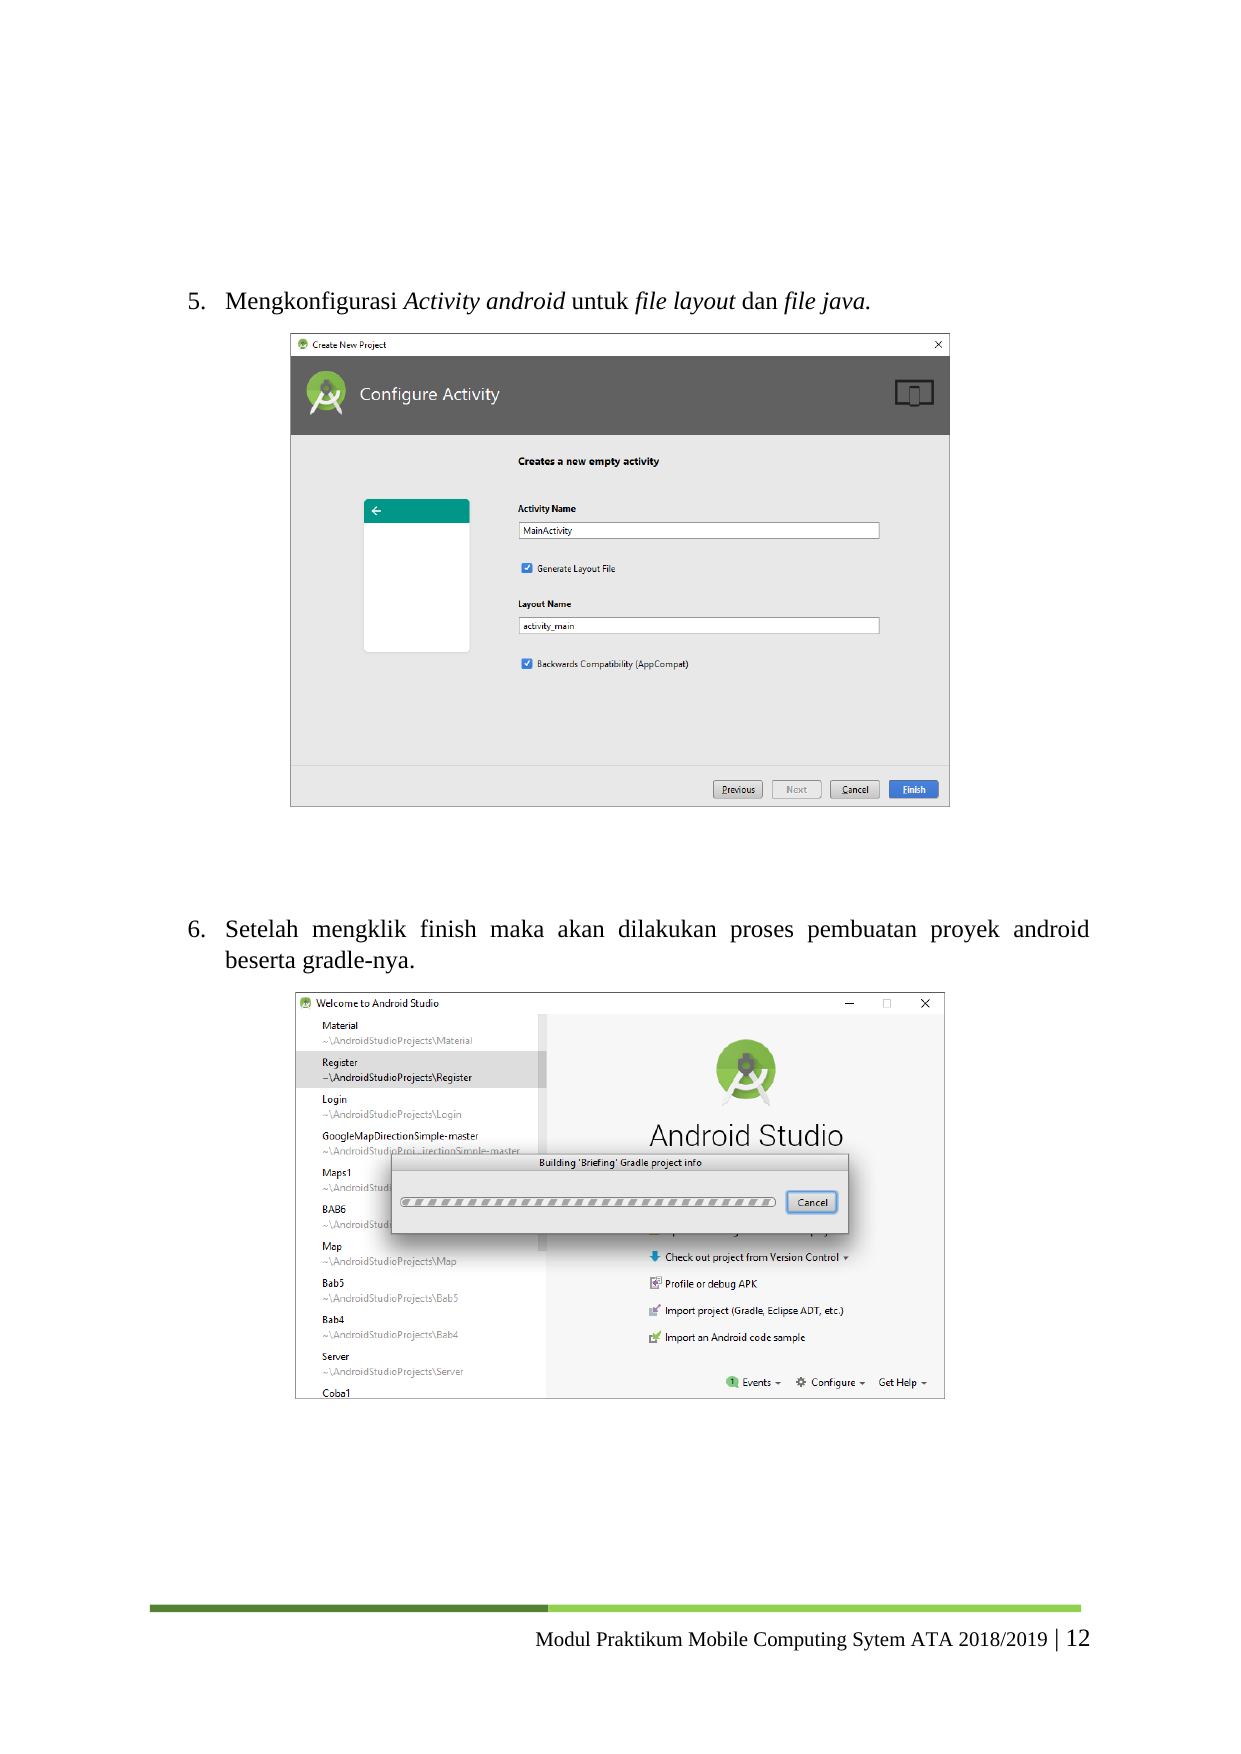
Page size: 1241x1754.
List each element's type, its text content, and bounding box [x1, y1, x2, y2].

picture [295, 992, 945, 1399]
list Mengkonfigurasi Activity android untuk file layout dan file java. [187, 286, 1090, 315]
picture [290, 333, 950, 807]
list Setelah mengklik finish maka akan dilakukan proses pembuatan proyek android beserta gradle-nya. [187, 914, 1090, 974]
